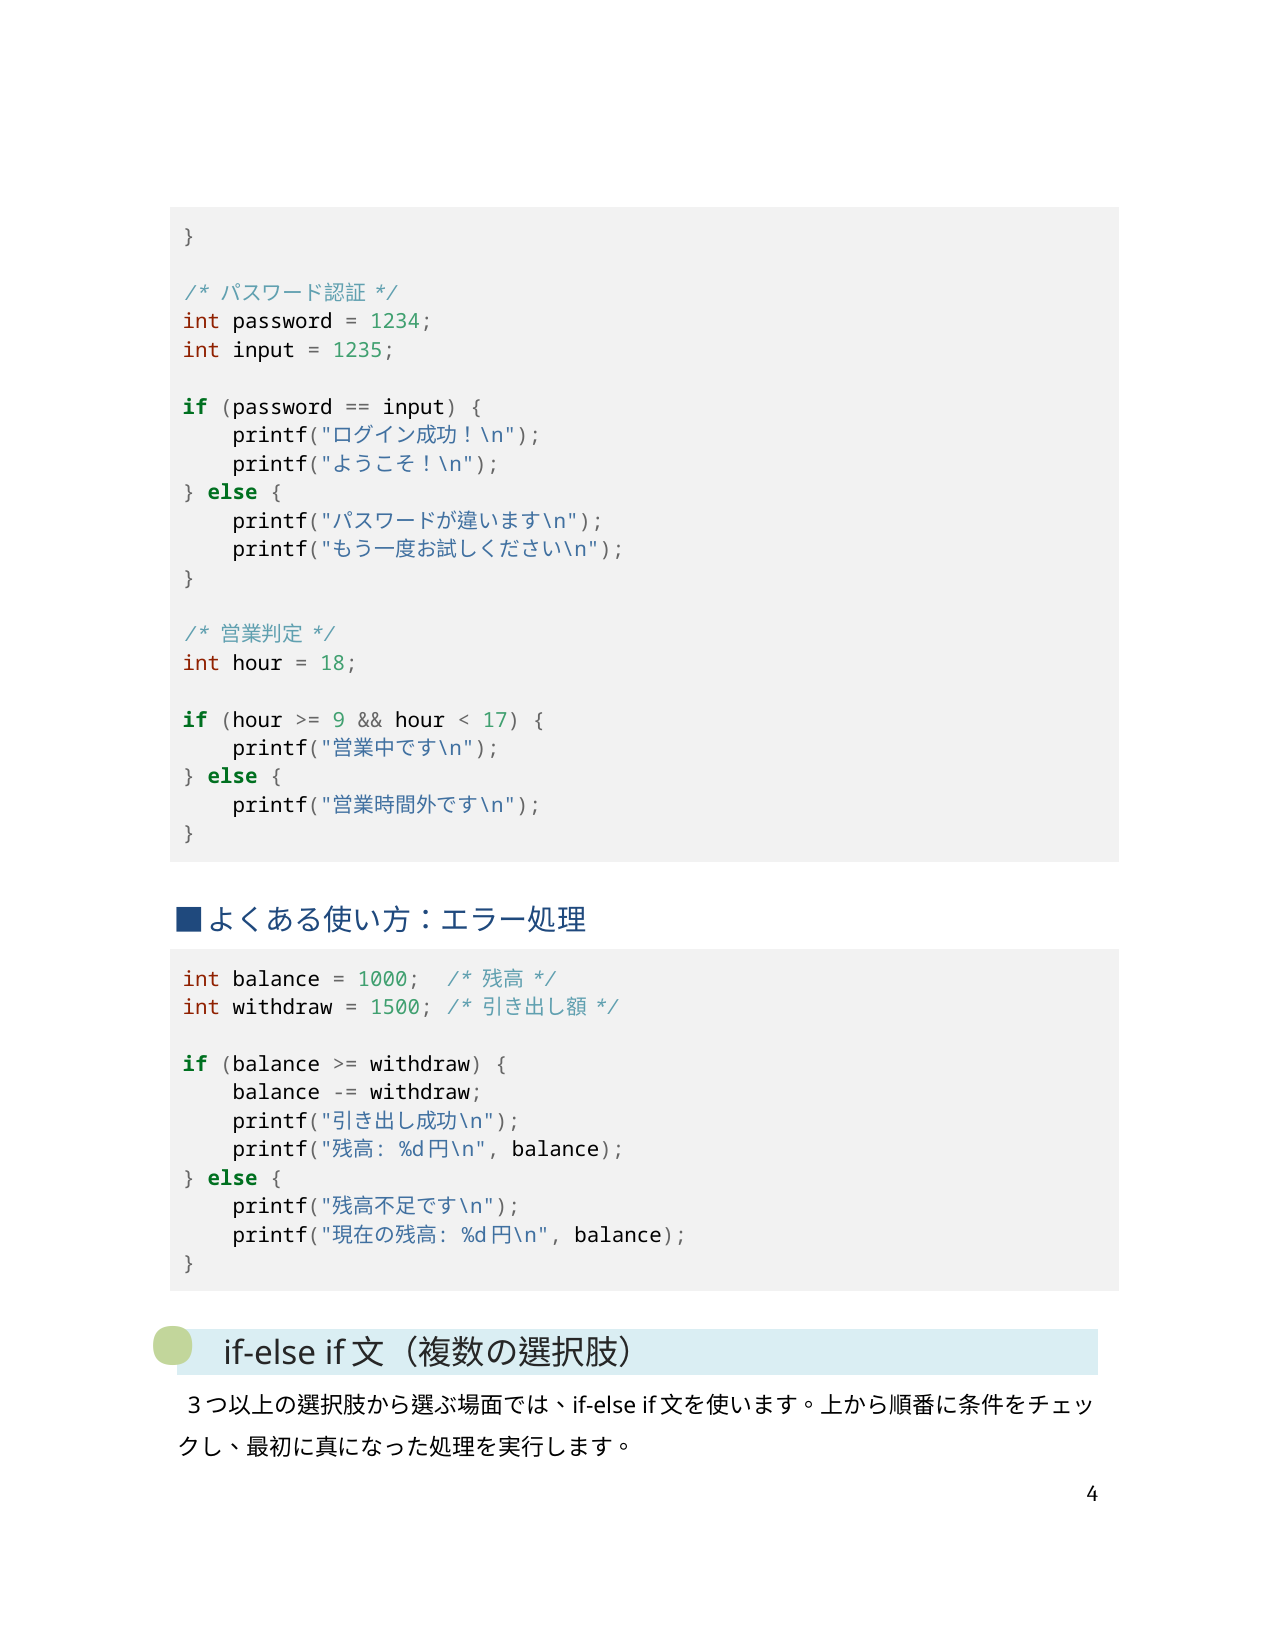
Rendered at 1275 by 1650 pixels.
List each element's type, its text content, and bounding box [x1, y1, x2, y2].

subtitle よくある使い方：エラー処理 [177, 899, 1098, 939]
text 3つ以上の選択肢から選ぶ場面では、if-else if文を使います。上から順番に条件をチェックし、最初に真になった処理を実行します。 [177, 1380, 1098, 1464]
subtitle if-else if文（複数の選択肢） [177, 1329, 1098, 1375]
text int balance = 1000; /* 残高 */ int withdraw = 1500; /* 引き出し額 */ if (balance >= withdraw) { balance -= withdraw; printf("引き出し成功\n"); printf("残高: %d円\n", balance); } else { printf("残高不足です\n"); printf("現在の残高: %d円\n", balance); } [183, 962, 1106, 1279]
